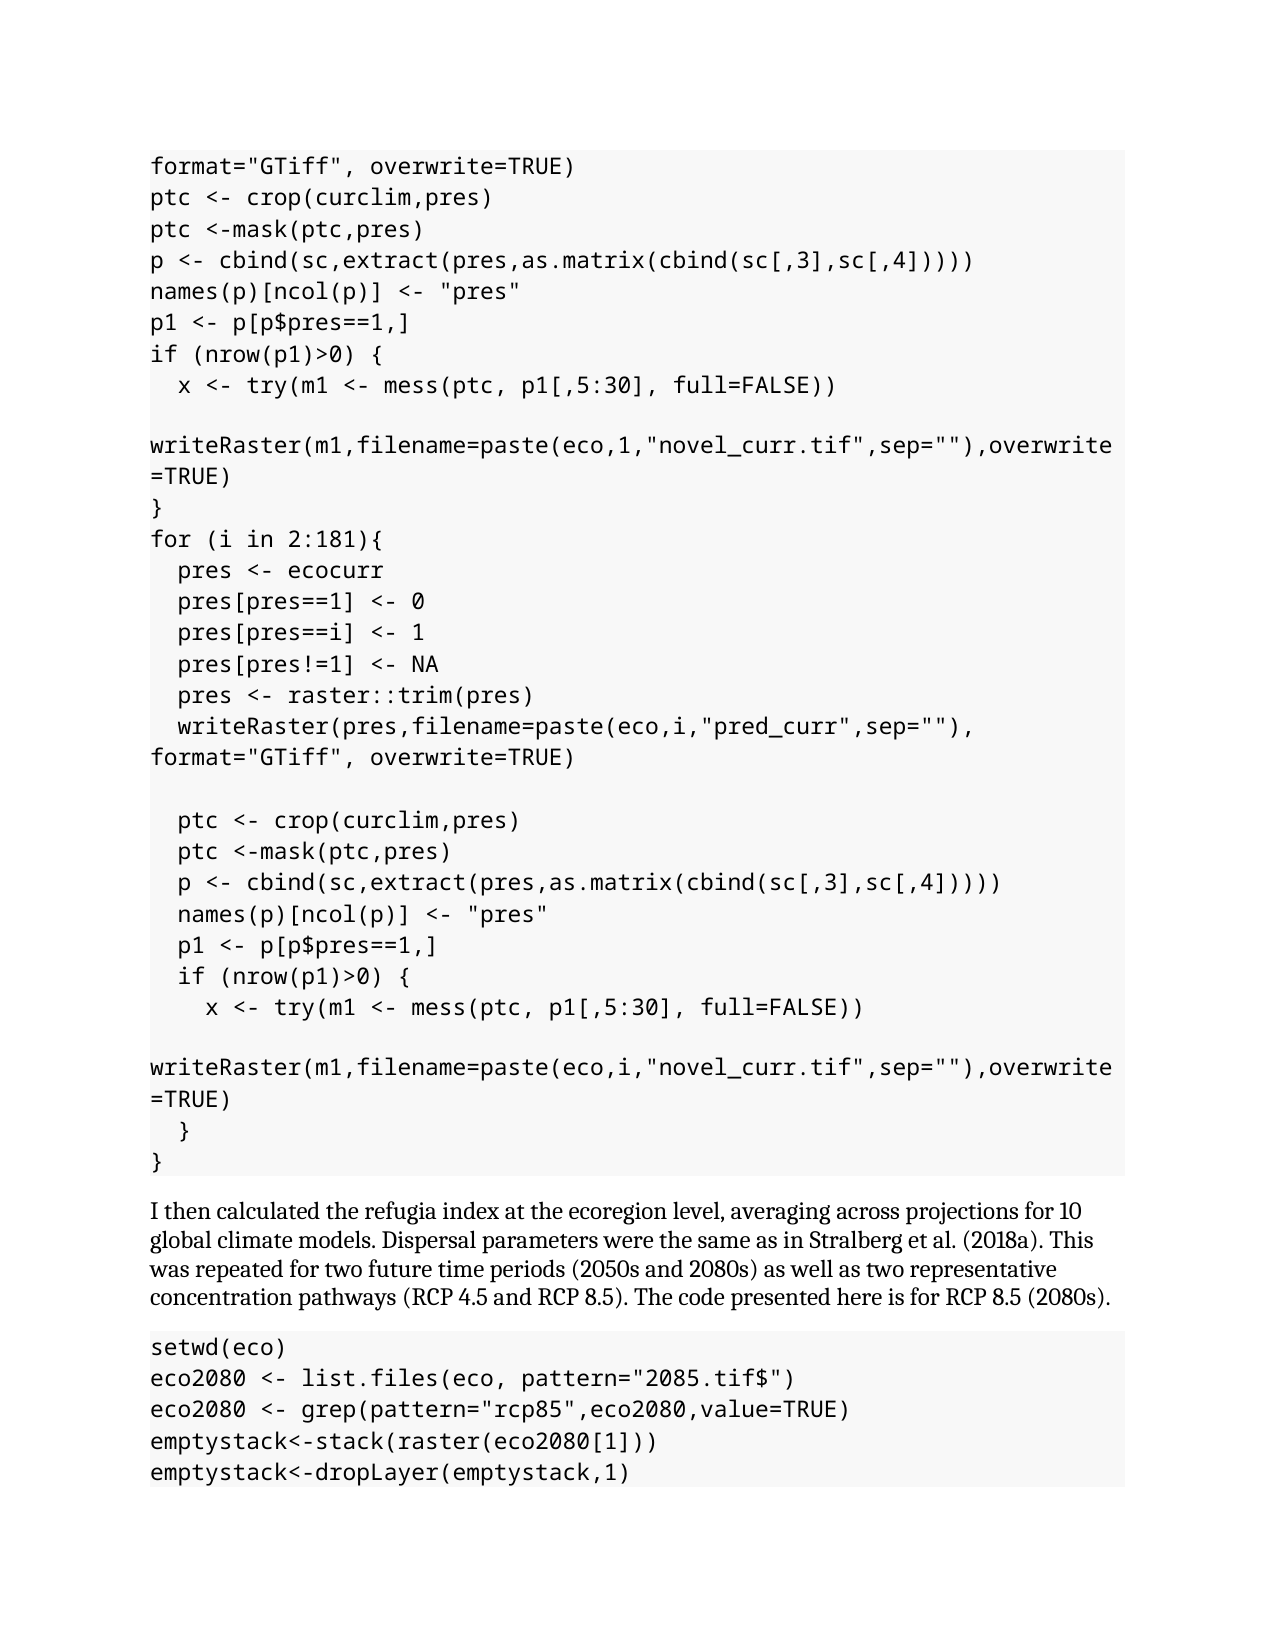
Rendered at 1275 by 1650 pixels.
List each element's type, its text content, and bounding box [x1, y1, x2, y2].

text I then calculated the refugia index at the ecoregion level, averaging across projections for 10 global climate models. Dispersal parameters were the same as in Stralberg et al. (2018a). This was repeated for two future time periods (2050s and 2080s) as well as two representative concentration pathways (RCP 4.5 and RCP 8.5). The code presented here is for RCP 8.5 (2080s). [150, 1197, 1125, 1312]
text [150, 1331, 1125, 1487]
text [150, 150, 1125, 1176]
